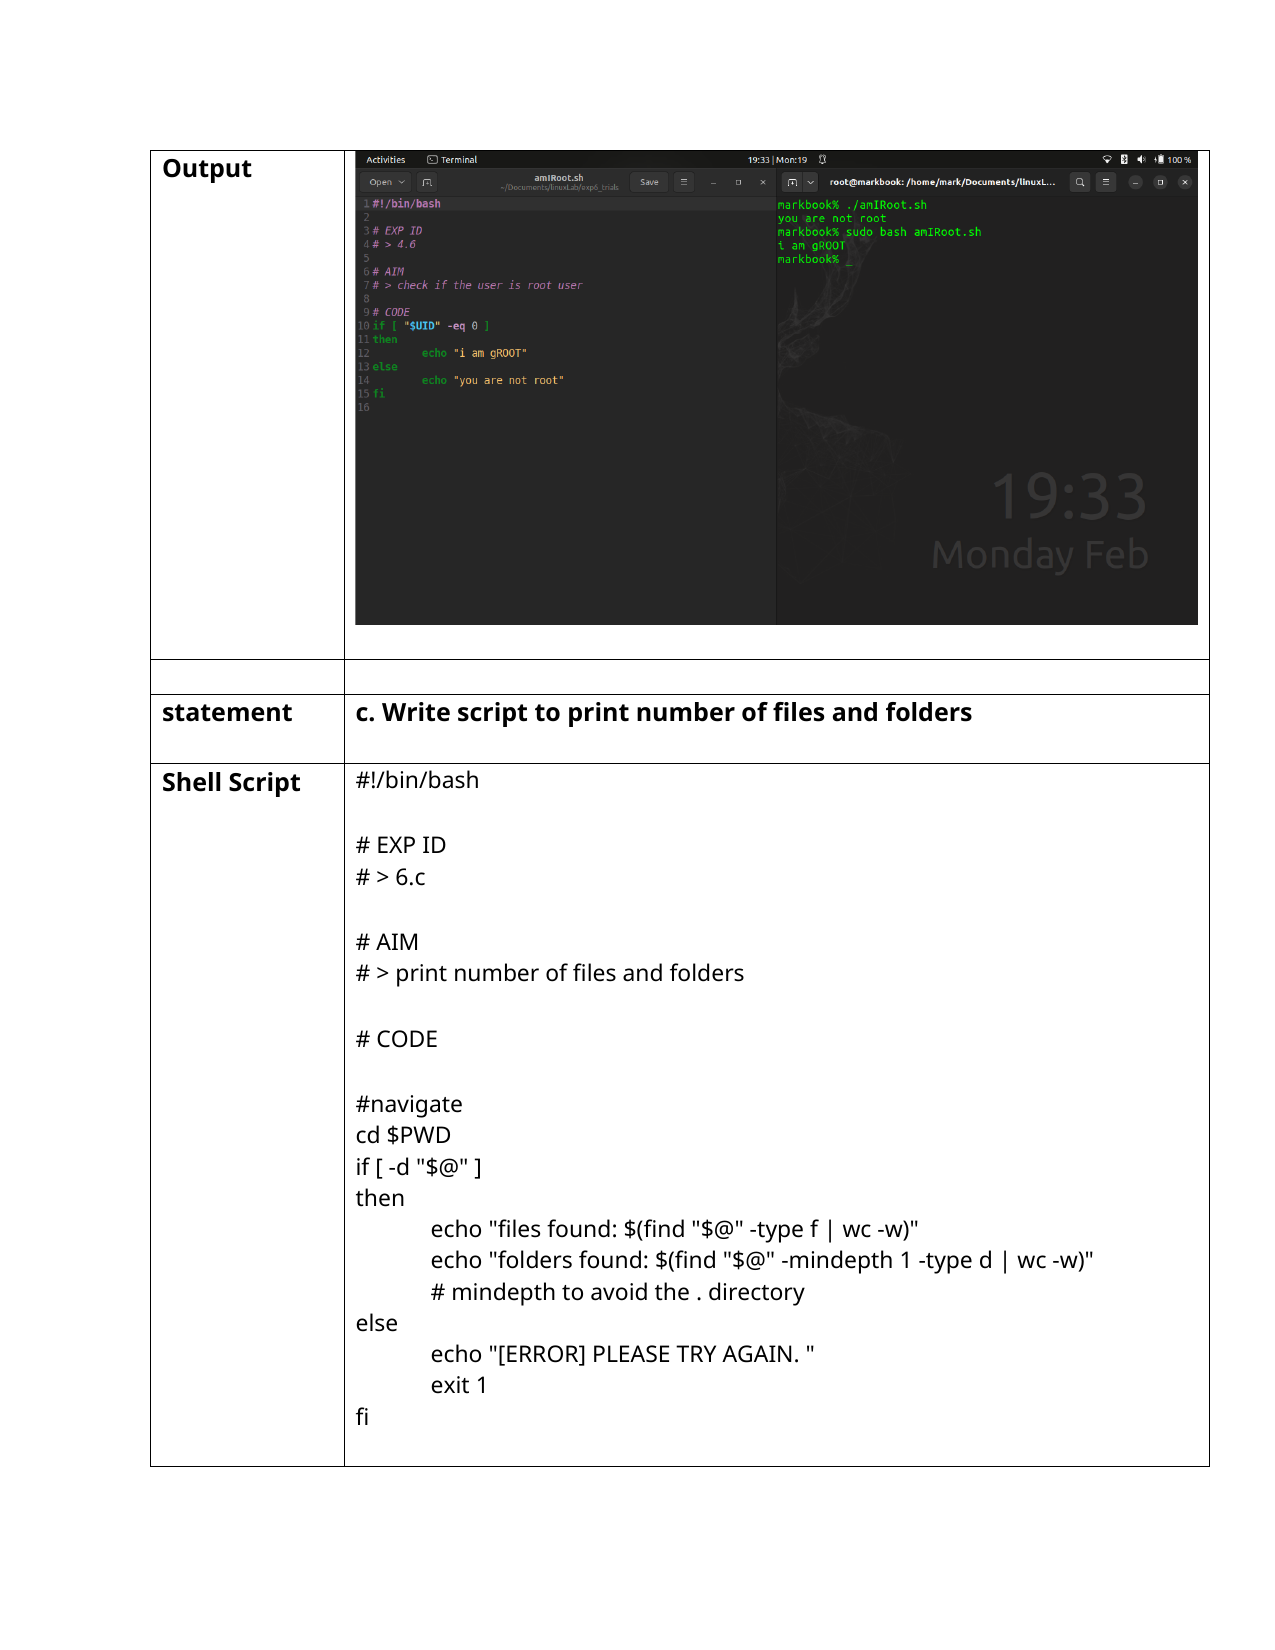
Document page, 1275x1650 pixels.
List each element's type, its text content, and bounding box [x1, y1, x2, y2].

table_cell [1210, 694, 1219, 763]
table_cell Output [151, 151, 344, 659]
table_cell Shell Script [151, 764, 344, 1466]
table_cell [345, 151, 1209, 659]
table_cell [1210, 763, 1219, 1466]
table_cell [345, 660, 1209, 694]
table_cell c. Write script to print number of files and folders [345, 695, 1209, 763]
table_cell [345, 764, 1209, 1466]
picture [355, 151, 1198, 625]
table_cell [1210, 150, 1219, 659]
table_cell [1210, 659, 1219, 694]
table_cell statement [151, 695, 344, 763]
table_cell [151, 660, 344, 694]
